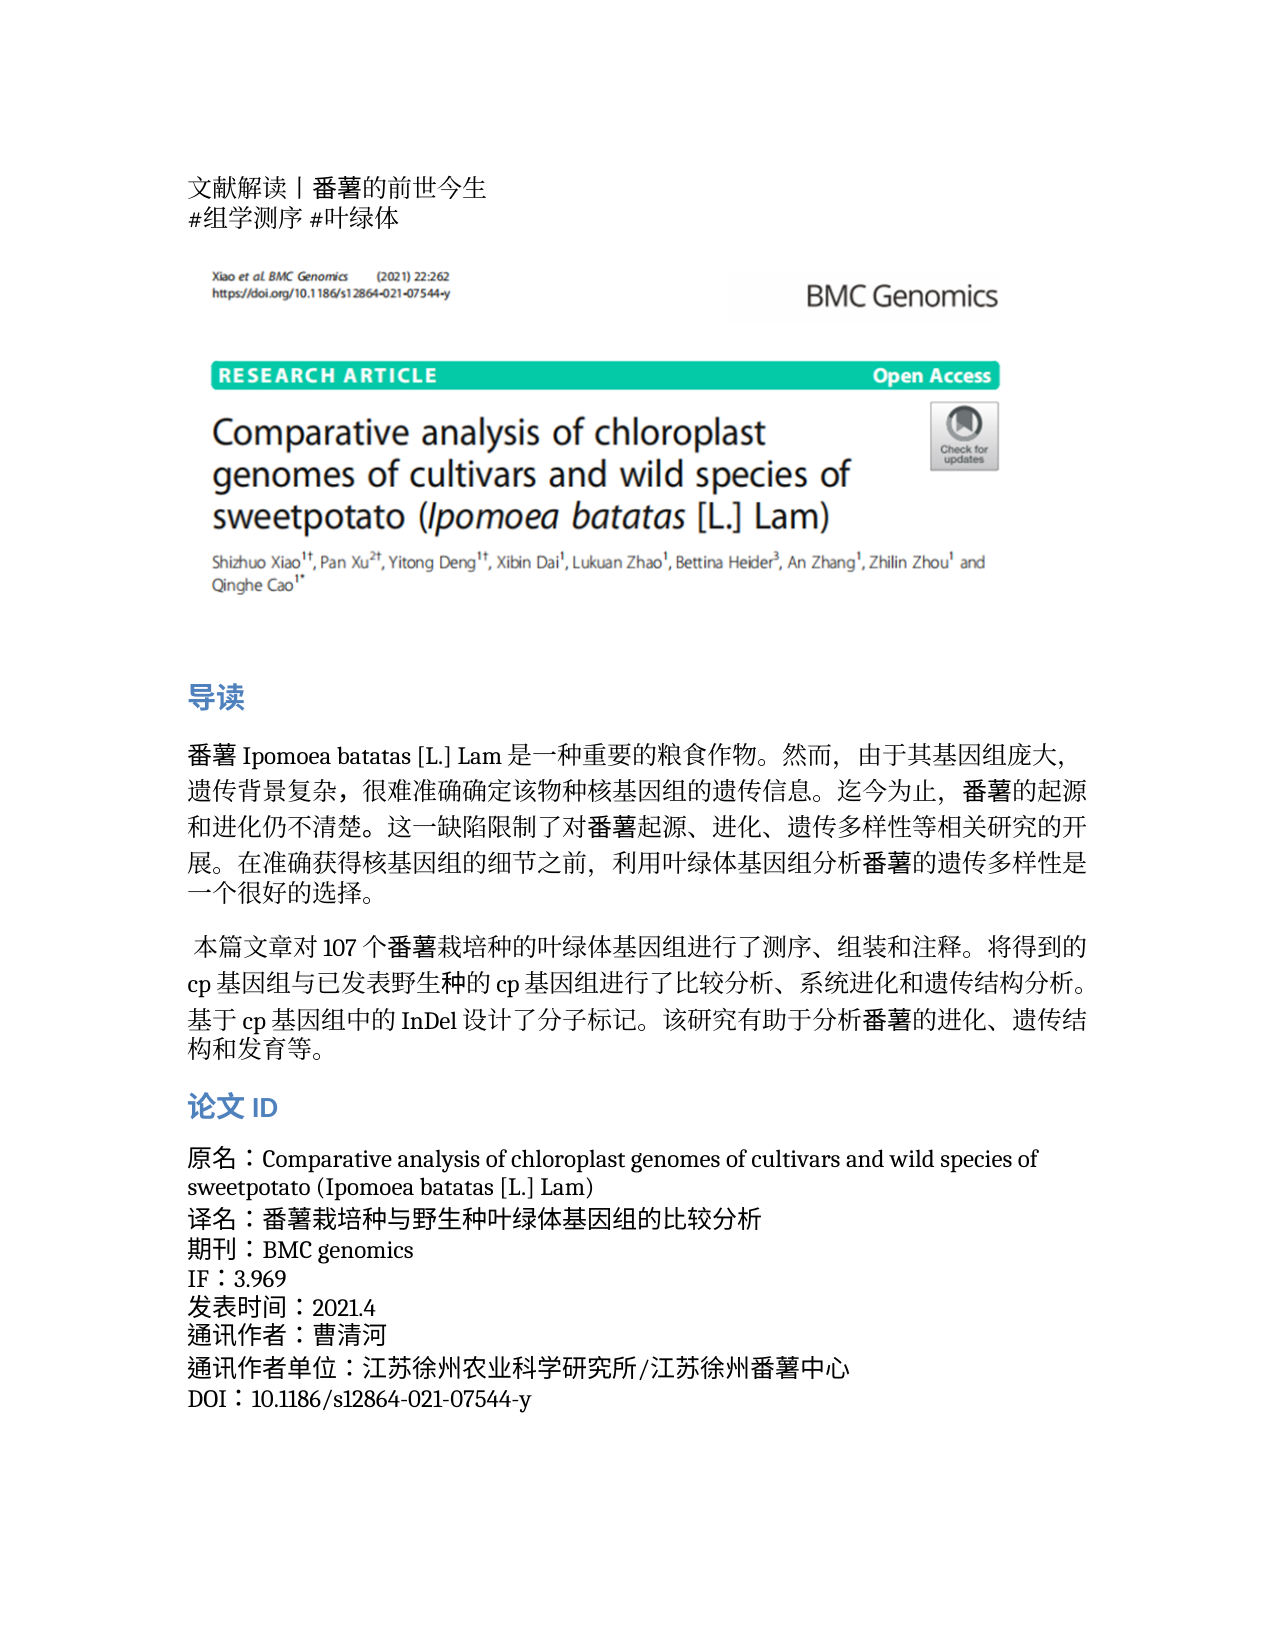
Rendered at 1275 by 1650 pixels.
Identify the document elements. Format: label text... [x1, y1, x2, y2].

text 文献解读丨番薯的前世今生 #组学测序 #叶绿体 [187, 169, 1087, 234]
picture [187, 252, 1035, 604]
subtitle 导读 [187, 674, 1087, 716]
text 原名：Comparative analysis of chloroplast genomes of cultivars and wild species of sweetpotato (Ipomoea batatas [L.] Lam) 译名：番薯栽培种与野生种叶绿体基因组的比较分析 期刊：BMC genomics IF：3.969 发表时间：2021.4 通讯作者：曹清河 通讯作者单位：江苏徐州农业科学研究所/江苏徐州番薯中心 DOI：10.1186/s12864-021-07544-y [187, 1144, 1087, 1414]
text 番薯Ipomoea batatas [L.] Lam是一种重要的粮食作物。然而，由于其基因组庞大，遗传背景复杂，很难准确确定该物种核基因组的遗传信息。迄今为止，番薯的起源和进化仍不清楚。这一缺陷限制了对番薯起源、进化、遗传多样性等相关研究的开展。在准确获得核基因组的细节之前，利用叶绿体基因组分析番薯的遗传多样性是一个很好的选择。 [187, 735, 1087, 909]
text 本篇文章对107个番薯栽培种的叶绿体基因组进行了测序、组装和注释。将得到的cp基因组与已发表野生种的cp基因组进行了比较分析、系统进化和遗传结构分析。基于cp基因组中的InDel设计了分子标记。该研究有助于分析番薯的进化、遗传结构和发育等。 [187, 928, 1087, 1065]
subtitle 论文ID [187, 1086, 1087, 1126]
